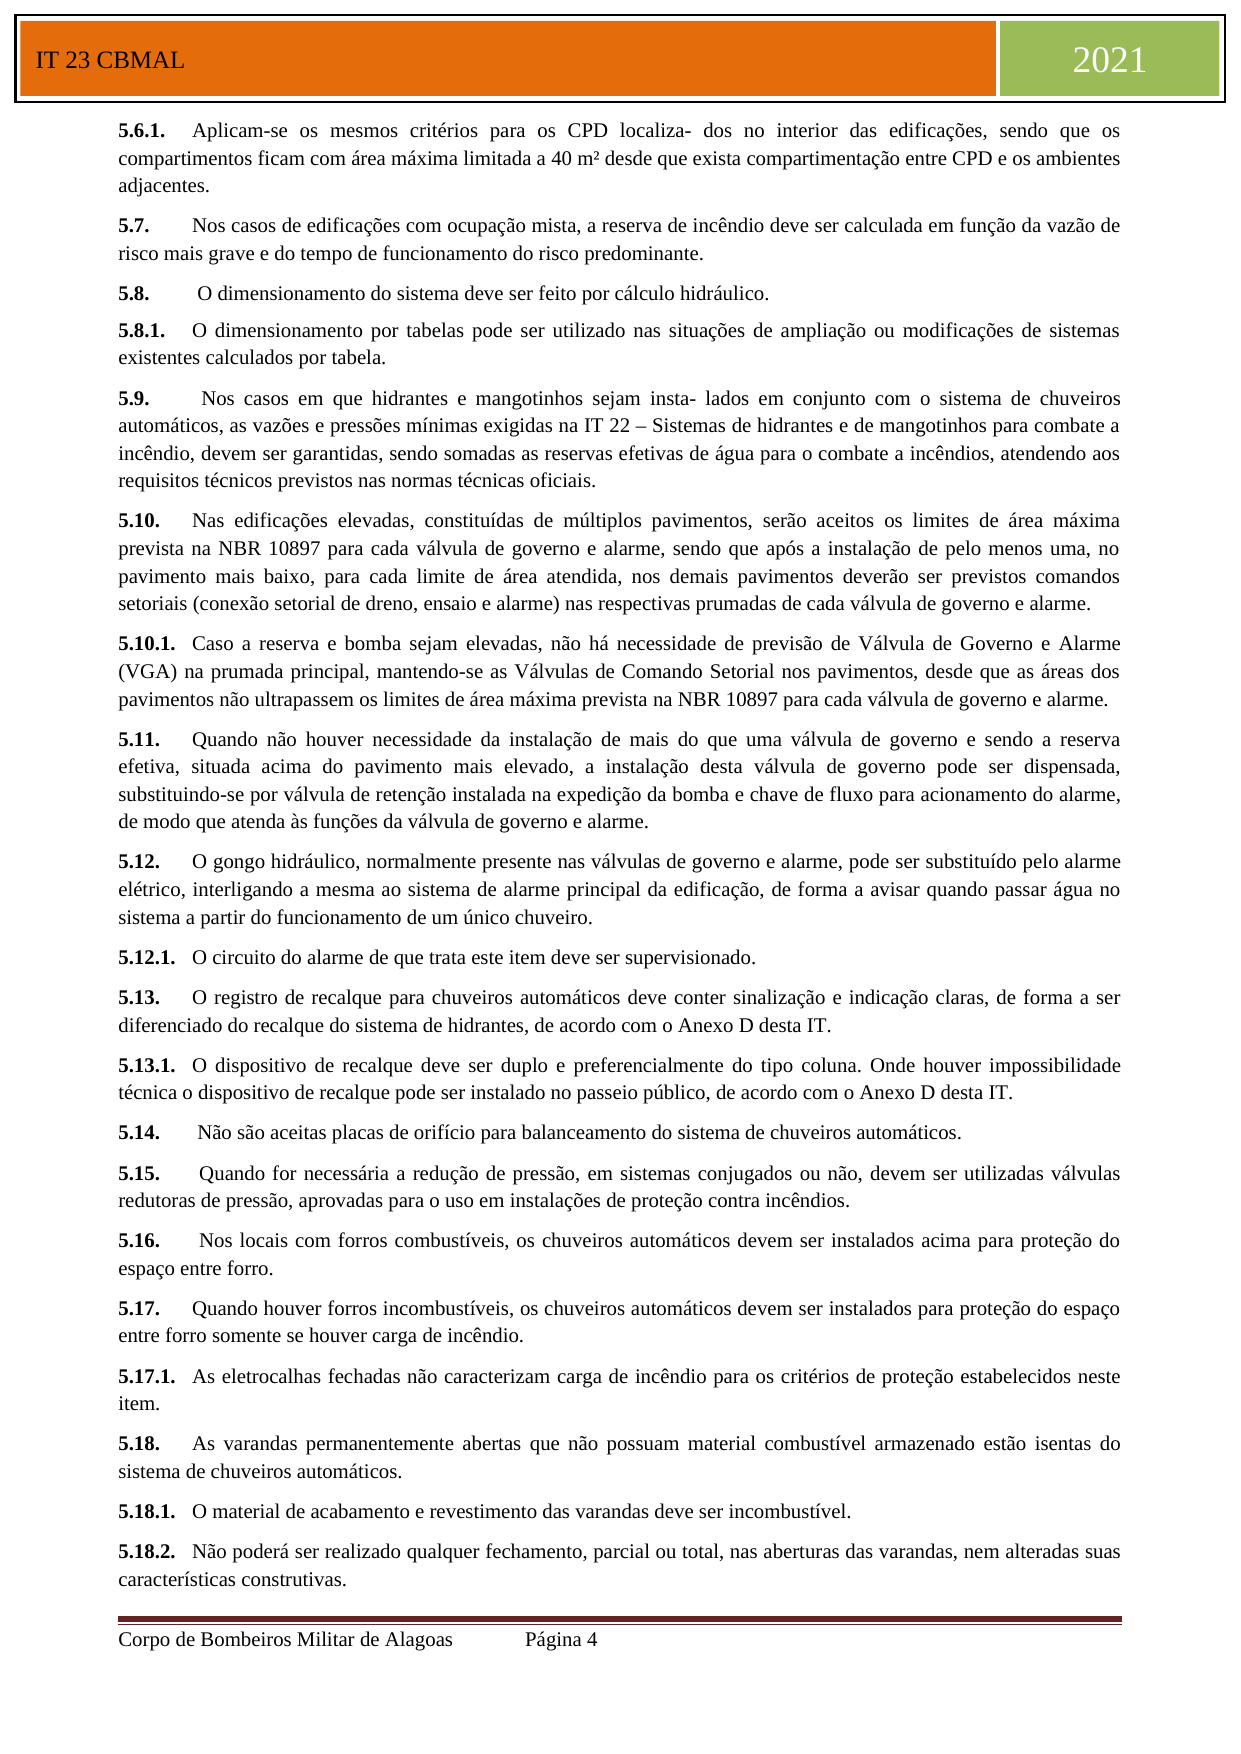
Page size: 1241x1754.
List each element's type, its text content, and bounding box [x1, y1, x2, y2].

text Quando houver forros incombustíveis, os chuveiros automáticos devem ser instalados para proteção do espaço entre forro somente se houver carga de incêndio. [118, 1296, 1122, 1347]
text Nas edificações elevadas, constituídas de múltiplos pavimentos, serão aceitos os limites de área máxima prevista na NBR 10897 para cada válvula de governo e alarme, sendo que após a instalação de pelo menos uma, no pavimento mais baixo, para cada limite de área atendida, nos demais pavimentos deverão ser previstos comandos setoriais (conexão setorial de dreno, ensaio e alarme) nas respectivas prumadas de cada válvula de governo e alarme. [118, 508, 1122, 615]
text O circuito do alarme de que trata este item deve ser supervisionado. [118, 945, 1122, 969]
text O dispositivo de recalque deve ser duplo e preferencialmente do tipo coluna. Onde houver impossibilidade técnica o dispositivo de recalque pode ser instalado no passeio público, de acordo com o Anexo D desta IT. [118, 1053, 1122, 1104]
text O dimensionamento do sistema deve ser feito por cálculo hidráulico. [118, 281, 1122, 305]
text Não são aceitas placas de orifício para balanceamento do sistema de chuveiros automáticos. [118, 1120, 1122, 1144]
text As eletrocalhas fechadas não caracterizam carga de incêndio para os critérios de proteção estabelecidos neste item. [118, 1363, 1122, 1415]
text O dimensionamento por tabelas pode ser utilizado nas situações de ampliação ou modificações de sistemas existentes calculados por tabela. [118, 318, 1122, 369]
text Nos locais com forros combustíveis, os chuveiros automáticos devem ser instalados acima para proteção do espaço entre forro. [118, 1228, 1122, 1280]
text Nos casos em que hidrantes e mangotinhos sejam insta- lados em conjunto com o sistema de chuveiros automáticos, as vazões e pressões mínimas exigidas na IT 22 – Sistemas de hidrantes e de mangotinhos para combate a incêndio, devem ser garantidas, sendo somadas as reservas efetivas de água para o combate a incêndios, atendendo aos requisitos técnicos previstos nas normas técnicas oficiais. [118, 385, 1122, 492]
text Nos casos de edificações com ocupação mista, a reserva de incêndio deve ser calculada em função da vazão de risco mais grave e do tempo de funcionamento do risco predominante. [118, 213, 1122, 265]
text Não poderá ser realizado qualquer fechamento, parcial ou total, nas aberturas das varandas, nem alteradas suas características construtivas. [118, 1539, 1122, 1591]
text O registro de recalque para chuveiros automáticos deve conter sinalização e indicação claras, de forma a ser diferenciado do recalque do sistema de hidrantes, de acordo com o Anexo D desta IT. [118, 985, 1122, 1037]
text Quando for necessária a redução de pressão, em sistemas conjugados ou não, devem ser utilizadas válvulas redutoras de pressão, aprovadas para o uso em instalações de proteção contra incêndios. [118, 1160, 1122, 1212]
text As varandas permanentemente abertas que não possuam material combustível armazenado estão isentas do sistema de chuveiros automáticos. [118, 1431, 1122, 1483]
text Aplicam-se os mesmos critérios para os CPD localiza- dos no interior das edificações, sendo que os compartimentos ficam com área máxima limitada a 40 m² desde que exista compartimentação entre CPD e os ambientes adjacentes. [118, 118, 1122, 197]
text O gongo hidráulico, normalmente presente nas válvulas de governo e alarme, pode ser substituído pelo alarme elétrico, interligando a mesma ao sistema de alarme principal da edificação, de forma a avisar quando passar água no sistema a partir do funcionamento de um único chuveiro. [118, 849, 1122, 929]
text Quando não houver necessidade da instalação de mais do que uma válvula de governo e sendo a reserva efetiva, situada acima do pavimento mais elevado, a instalação desta válvula de governo pode ser dispensada, substituindo-se por válvula de retenção instalada na expedição da bomba e chave de fluxo para acionamento do alarme, de modo que atenda às funções da válvula de governo e alarme. [118, 727, 1122, 833]
text Caso a reserva e bomba sejam elevadas, não há necessidade de previsão de Válvula de Governo e Alarme (VGA) na prumada principal, mantendo-se as Válvulas de Comando Setorial nos pavimentos, desde que as áreas dos pavimentos não ultrapassem os limites de área máxima prevista na NBR 10897 para cada válvula de governo e alarme. [118, 631, 1122, 711]
text O material de acabamento e revestimento das varandas deve ser incombustível. [118, 1499, 1122, 1523]
